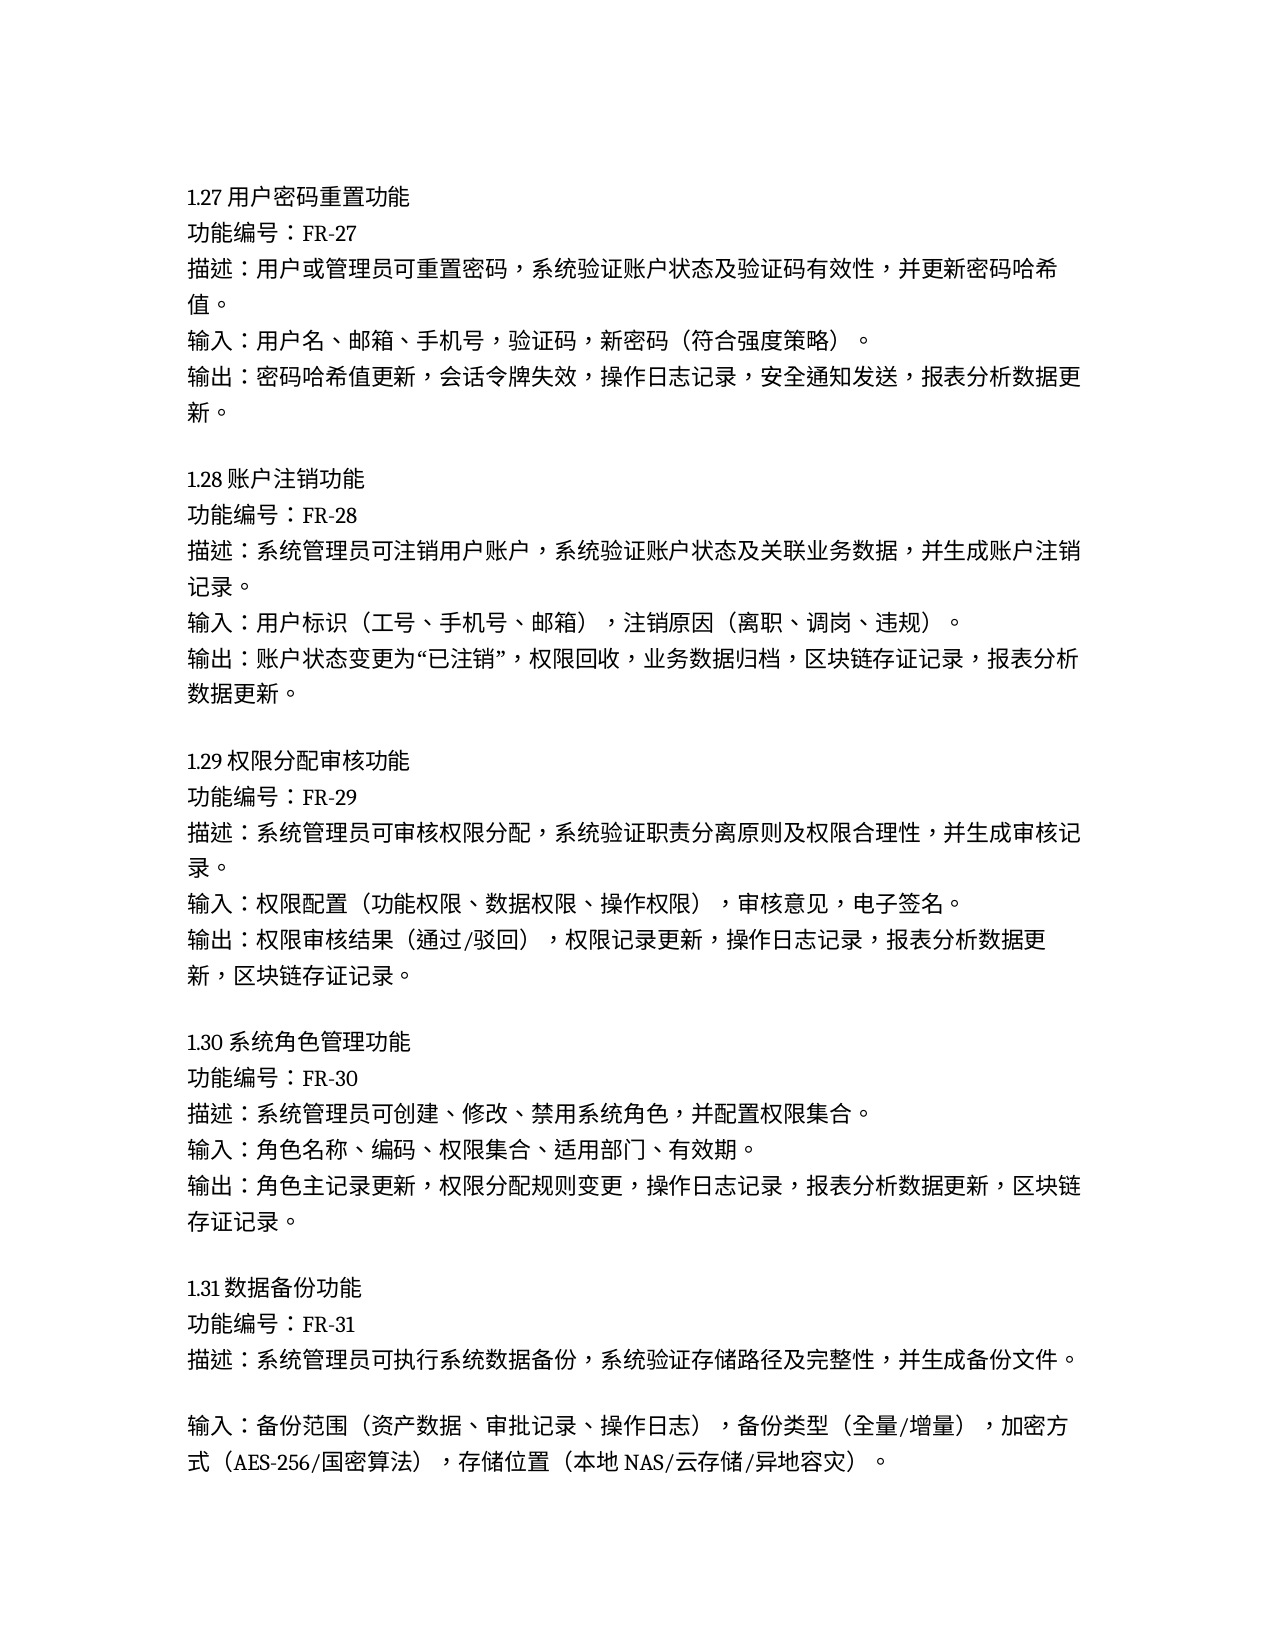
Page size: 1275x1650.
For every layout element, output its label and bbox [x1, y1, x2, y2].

text [187, 150, 1087, 1477]
